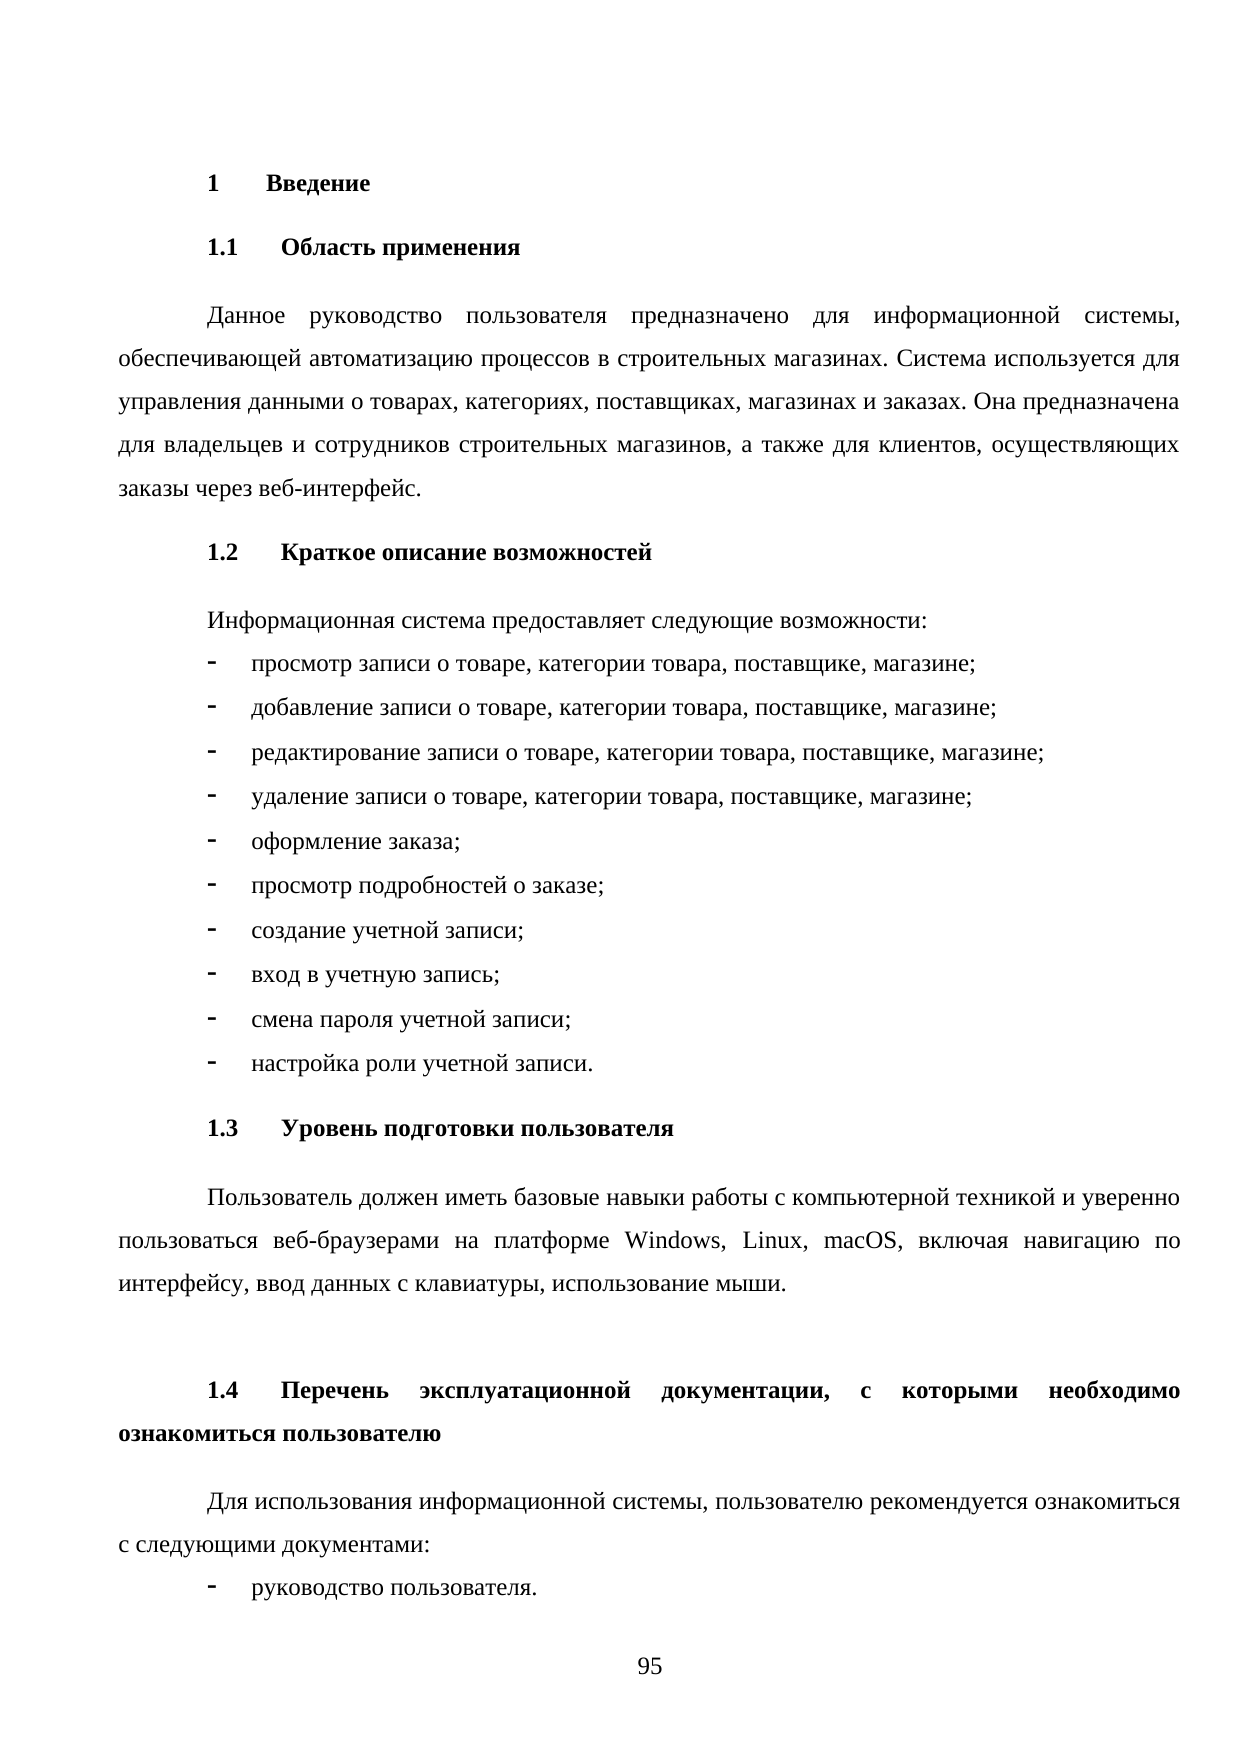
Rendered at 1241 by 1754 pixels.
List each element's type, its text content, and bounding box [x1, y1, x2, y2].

list добавление записи о товаре, категории товара, поставщике, магазине; [118, 692, 1181, 722]
text Информационная система предоставляет следующие возможности: [118, 605, 1181, 633]
list настройка роли учетной записи. [118, 1048, 1181, 1078]
subtitle Область применения [118, 232, 1181, 261]
list оформление заказа; [118, 826, 1181, 856]
text Для использования информационной системы, пользователю рекомендуется ознакомиться с следующими документами: [118, 1486, 1181, 1558]
list просмотр записи о товаре, категории товара, поставщике, магазине; [118, 648, 1181, 678]
subtitle Уровень подготовки пользователя [118, 1113, 1181, 1142]
list создание учетной записи; [118, 915, 1181, 944]
list вход в учетную запись; [118, 959, 1181, 989]
list редактирование записи о товаре, категории товара, поставщике, магазине; [118, 737, 1181, 767]
list руководство пользователя. [118, 1572, 1181, 1602]
list смена пароля учетной записи; [118, 1004, 1181, 1033]
text Данное руководство пользователя предназначено для информационной системы, обеспечивающей автоматизацию процессов в строительных магазинах. Система используется для управления данными о товарах, категориях, поставщиках, магазинах и заказах. Она предназначена для владельцев и сотрудников строительных магазинов, а также для клиентов, осуществляющих заказы через веб-интерфейс. [118, 300, 1181, 501]
subtitle Перечень эксплуатационной документации, с которыми необходимо ознакомиться пользователю [118, 1375, 1181, 1447]
list удаление записи о товаре, категории товара, поставщике, магазине; [118, 781, 1181, 811]
text Пользователь должен иметь базовые навыки работы с компьютерной техникой и уверенно пользоваться веб-браузерами на платформе Windows, Linux, macOS, включая навигацию по интерфейсу, ввод данных с клавиатуры, использование мыши. [118, 1182, 1181, 1297]
subtitle Краткое описание возможностей [118, 537, 1181, 565]
list просмотр подробностей о заказе; [118, 870, 1181, 900]
subtitle Введение [118, 168, 1181, 197]
